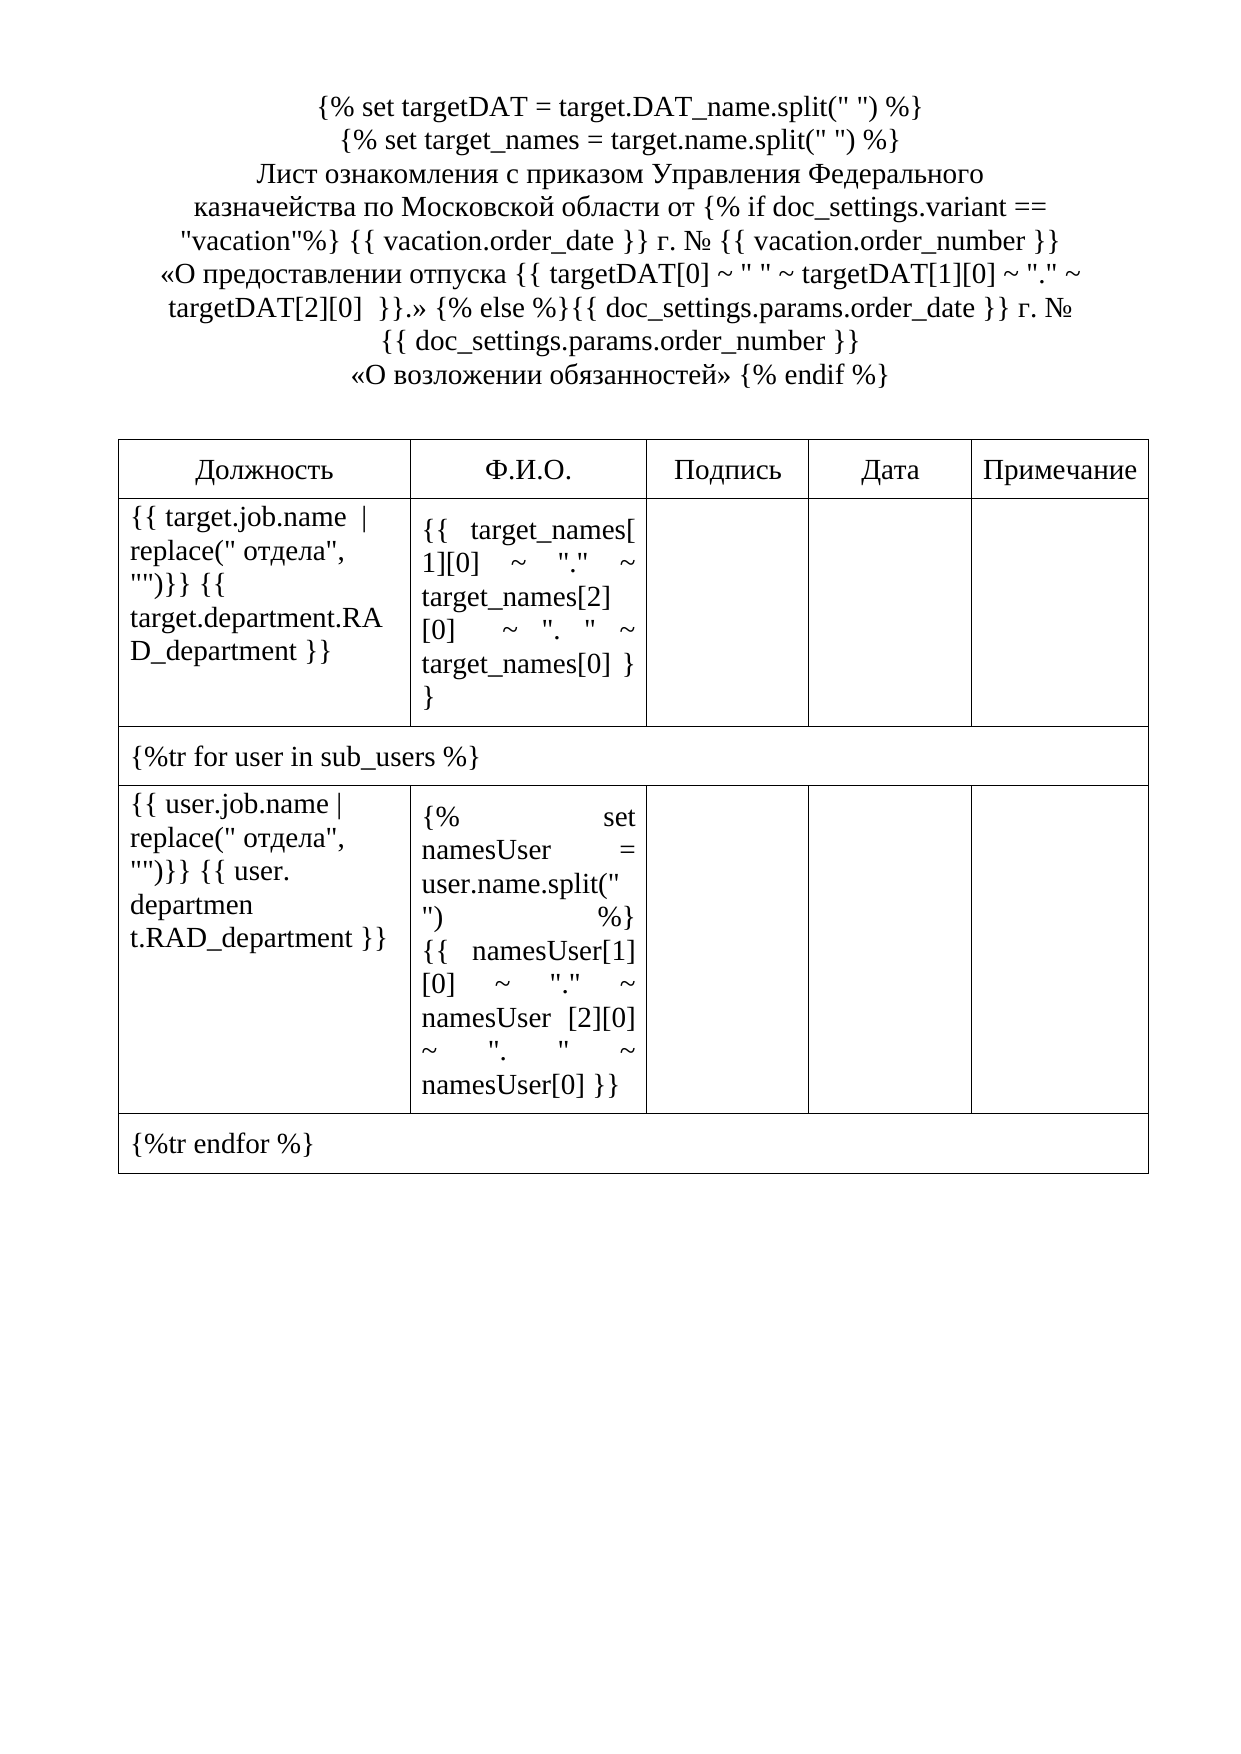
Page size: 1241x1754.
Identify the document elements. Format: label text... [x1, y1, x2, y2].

table_cell [972, 786, 1148, 1113]
table_cell {{ target_names[1][0] ~ "." ~ target_names[2][0] ~ ". " ~ target_names[0] }} [411, 499, 646, 726]
table_cell [809, 786, 971, 1113]
subtitle {% set target_names = target.name.split(" ") %} [118, 122, 1122, 156]
subtitle «О предоставлении отпуска {{ targetDAT[0] ~ " " ~ targetDAT[1][0] ~ "." ~ targetDAT[2][0] }}.» {% else %}{{ doc_settings.params.order_date }} г. № {{ doc_settings.params.order_number }} [118, 256, 1122, 357]
table_cell [809, 499, 971, 726]
table_header Ф.И.О. [411, 440, 646, 498]
table_cell [647, 786, 808, 1113]
table_cell {% set namesUser = user.name.split(" ") %}{{ namesUser[1][0] ~ "." ~ namesUser [2][0] ~ ". " ~ namesUser[0] }} [411, 786, 646, 1113]
subtitle Лист ознакомления с приказом Управления Федерального [118, 156, 1122, 189]
table_cell {{ target.job.name | replace(" отдела", "")}} {{ target.department.RAD_department }} [119, 499, 410, 726]
table_cell {%tr for user in sub_users %} [119, 727, 1148, 785]
table_cell {{ user.job.name | replace(" отдела", "")}} {{ user. department.RAD_department }} [119, 786, 410, 1113]
table_header Должность [119, 440, 410, 498]
subtitle {% set targetDAT = target.DAT_name.split(" ") %} [118, 89, 1122, 122]
table_cell [647, 499, 808, 726]
table_header Примечание [972, 440, 1148, 498]
table_cell [972, 499, 1148, 726]
table_header Подпись [647, 440, 808, 498]
table_cell {%tr endfor %} [119, 1114, 1148, 1173]
table_header Дата [809, 440, 971, 498]
subtitle «О возложении обязанностей» {% endif %} [118, 357, 1122, 391]
subtitle казначейства по Московской области от {% if doc_settings.variant == "vacation"%} {{ vacation.order_date }} г. № {{ vacation.order_number }} [118, 189, 1122, 256]
